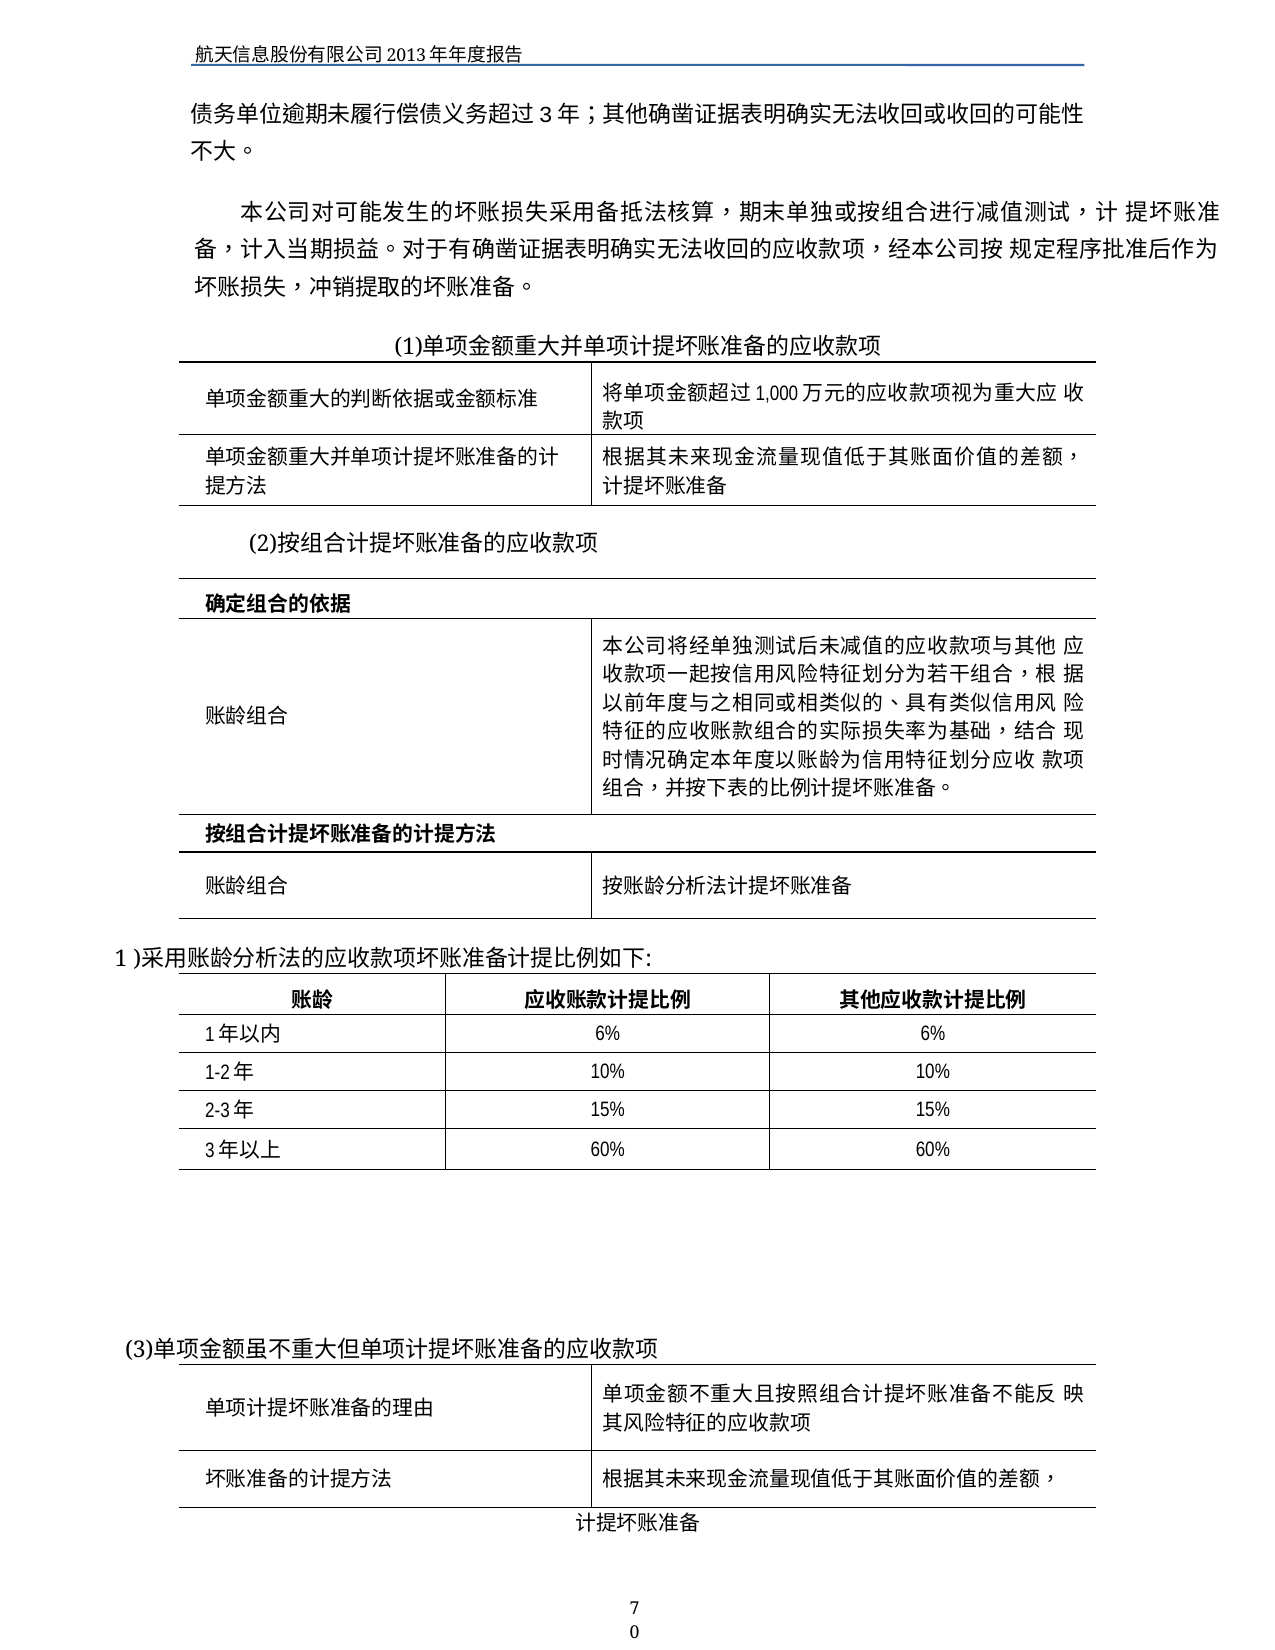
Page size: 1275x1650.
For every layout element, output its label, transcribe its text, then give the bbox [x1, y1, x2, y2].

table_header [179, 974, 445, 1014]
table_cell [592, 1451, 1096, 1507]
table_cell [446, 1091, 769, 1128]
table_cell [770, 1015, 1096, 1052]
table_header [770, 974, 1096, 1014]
text (1)单项金额重大并单项计提坏账准备的应收款项 [55, 330, 1220, 361]
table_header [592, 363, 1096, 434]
text 1 )采用账龄分析法的应收款项坏账准备计提比例如下: [114, 941, 1220, 973]
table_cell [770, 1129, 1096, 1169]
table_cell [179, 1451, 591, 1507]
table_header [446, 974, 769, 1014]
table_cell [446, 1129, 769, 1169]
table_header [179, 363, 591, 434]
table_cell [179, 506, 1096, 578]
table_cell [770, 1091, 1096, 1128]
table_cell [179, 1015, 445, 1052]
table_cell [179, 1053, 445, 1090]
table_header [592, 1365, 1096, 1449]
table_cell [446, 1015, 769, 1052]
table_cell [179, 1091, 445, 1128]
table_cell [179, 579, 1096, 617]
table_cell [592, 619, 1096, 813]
text 计提坏账准备 [55, 1508, 1220, 1536]
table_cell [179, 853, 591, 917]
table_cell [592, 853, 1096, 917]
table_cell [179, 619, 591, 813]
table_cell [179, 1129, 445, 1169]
text 本公司对可能发生的坏账损失采用备抵法核算，期末单独或按组合进行减值测试，计 提坏账准备，计入当期损益。对于有确凿证据表明确实无法收回的应收款项，经本公司按 规定程序批准后作为坏账损失，冲销提取的坏账准备。 [194, 190, 1220, 303]
text (3)单项金额虽不重大但单项计提坏账准备的应收款项 [125, 1333, 1220, 1364]
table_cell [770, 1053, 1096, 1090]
text 本公司将下列情形作为应收款项坏账损失确认标准：债务单位撤销、破产、资不抵债、 现金流量严重不足、发生严重自然灾害等导致停产而在可预见的时间内无法偿付债务等；债务单位逾期未履行偿债义务超过3年；其他确凿证据表明确实无法收回或收回的可能性 不大。 [190, 92, 1093, 167]
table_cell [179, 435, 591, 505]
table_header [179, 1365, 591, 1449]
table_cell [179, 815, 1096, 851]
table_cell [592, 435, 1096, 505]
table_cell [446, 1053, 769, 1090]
